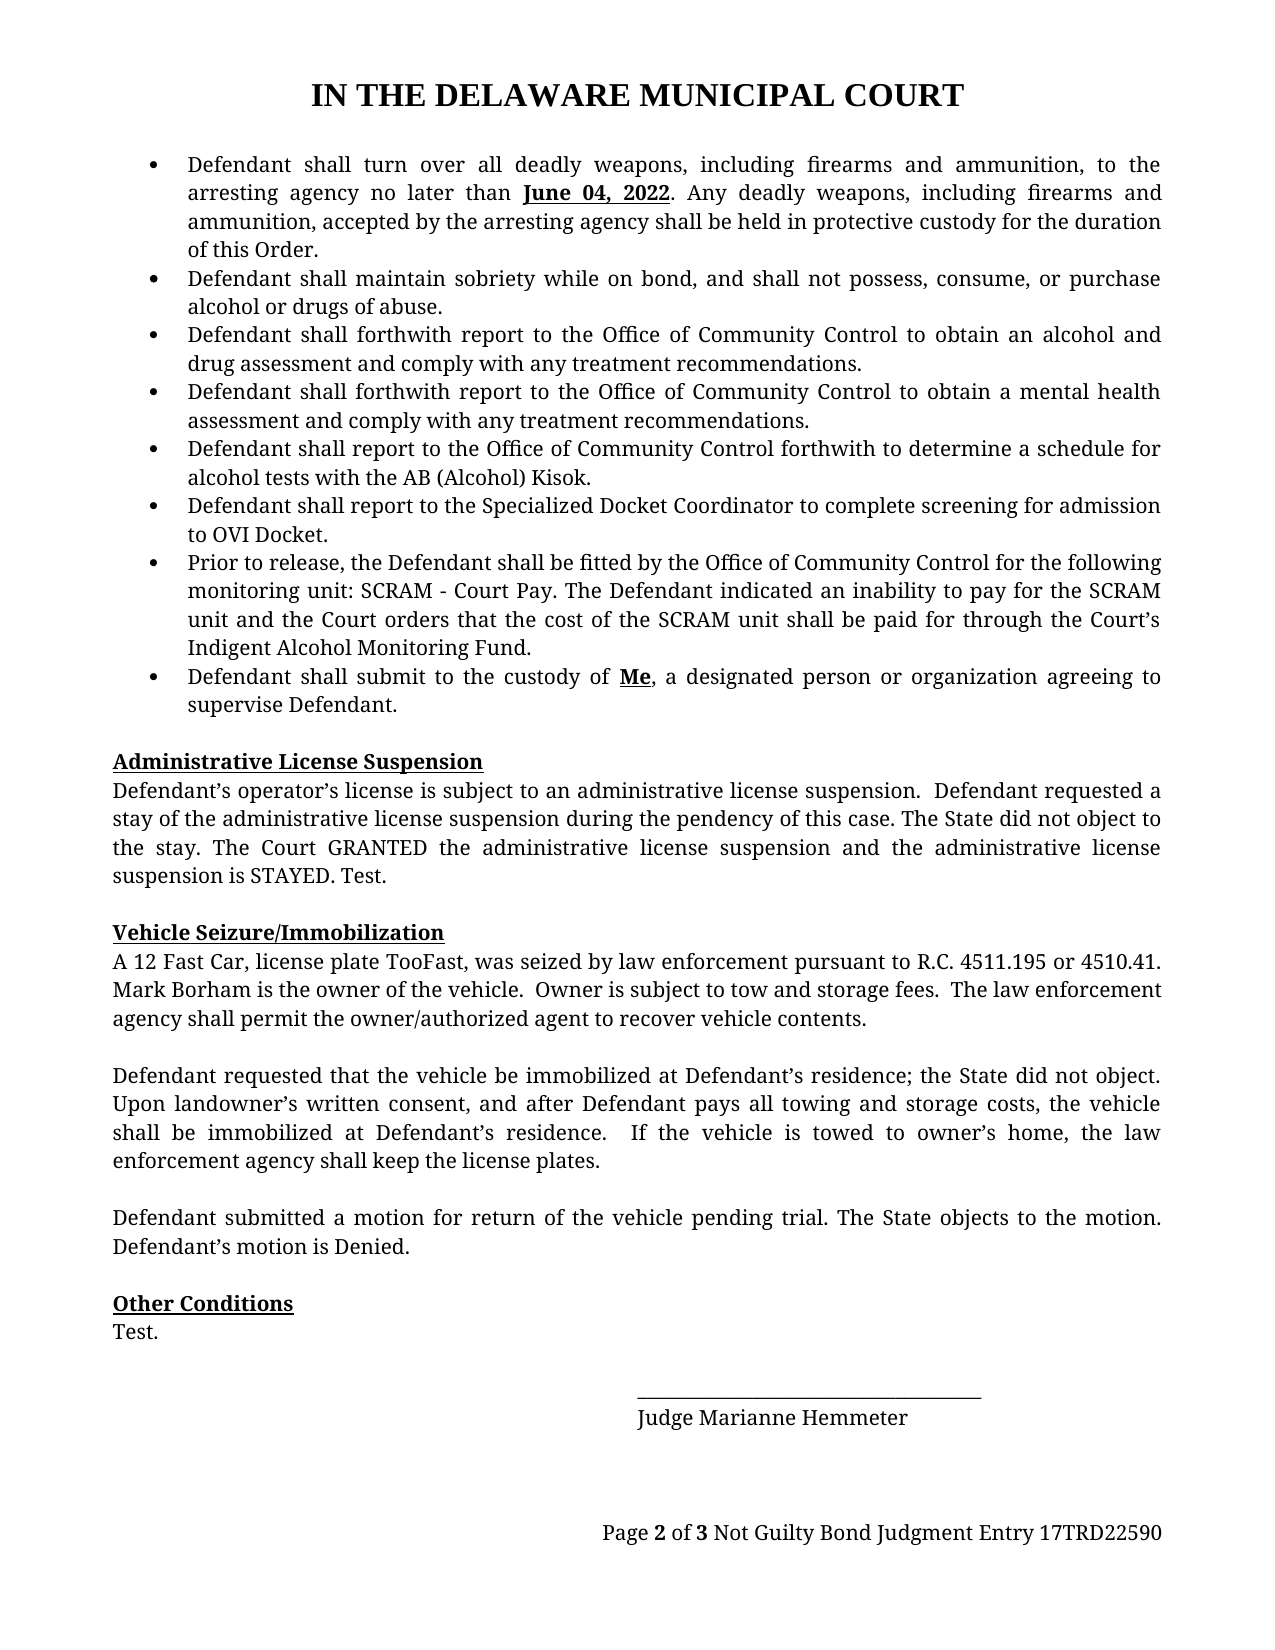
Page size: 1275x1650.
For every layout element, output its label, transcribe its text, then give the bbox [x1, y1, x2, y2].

list Defendant shall maintain sobriety while on bond, and shall not possess, consume, or purchase alcohol or drugs of abuse. [150, 264, 1162, 321]
text Defendant submitted a motion for return of the vehicle pending trial. The State objects to the motion. Defendant’s motion is Denied. [112, 1203, 1162, 1289]
text A 12 Fast Car, license plate TooFast, was seized by law enforcement pursuant to R.C. 4511.195 or 4510.41. Mark Borham is the owner of the vehicle. Owner is subject to tow and storage fees. The law enforcement agency shall permit the owner/authorized agent to recover vehicle contents. [112, 947, 1162, 1061]
text Judge Marianne Hemmeter [112, 1403, 1162, 1431]
text ____________________________________ [112, 1374, 1162, 1403]
list Defendant shall report to the Office of Community Control forthwith to determine a schedule for alcohol tests with the AB (Alcohol) Kisok. [150, 434, 1162, 491]
list Defendant shall report to the Specialized Docket Coordinator to complete screening for admission to OVI Docket. [150, 491, 1162, 548]
text Administrative License Suspension [112, 747, 1162, 776]
list Defendant shall forthwith report to the Office of Community Control to obtain a mental health assessment and comply with any treatment recommendations. [150, 377, 1162, 434]
text Vehicle Seizure/Immobilization [112, 918, 1162, 947]
text Other Conditions [112, 1289, 1162, 1317]
text Test. [112, 1317, 1162, 1346]
list Defendant shall turn over all deadly weapons, including firearms and ammunition, to the arresting agency no later than June 04, 2022. Any deadly weapons, including firearms and ammunition, accepted by the arresting agency shall be held in protective custody for the duration of this Order. [150, 150, 1162, 264]
text Defendant’s operator’s license is subject to an administrative license suspension. Defendant requested a stay of the administrative license suspension during the pendency of this case. The State did not object to the stay. The Court GRANTED the administrative license suspension and the administrative license suspension is STAYED. Test. [112, 776, 1162, 918]
list Defendant shall submit to the custody of Me, a designated person or organization agreeing to supervise Defendant. [150, 662, 1162, 747]
list Defendant shall forthwith report to the Office of Community Control to obtain an alcohol and drug assessment and comply with any treatment recommendations. [150, 321, 1162, 377]
list Prior to release, the Defendant shall be fitted by the Office of Community Control for the following monitoring unit: SCRAM - Court Pay. The Defendant indicated an inability to pay for the SCRAM unit and the Court orders that the cost of the SCRAM unit shall be paid for through the Court’s Indigent Alcohol Monitoring Fund. [150, 548, 1162, 662]
text Defendant requested that the vehicle be immobilized at Defendant’s residence; the State did not object. Upon landowner’s written consent, and after Defendant pays all towing and storage costs, the vehicle shall be immobilized at Defendant’s residence. If the vehicle is towed to owner’s home, the law enforcement agency shall keep the license plates. [112, 1061, 1162, 1203]
